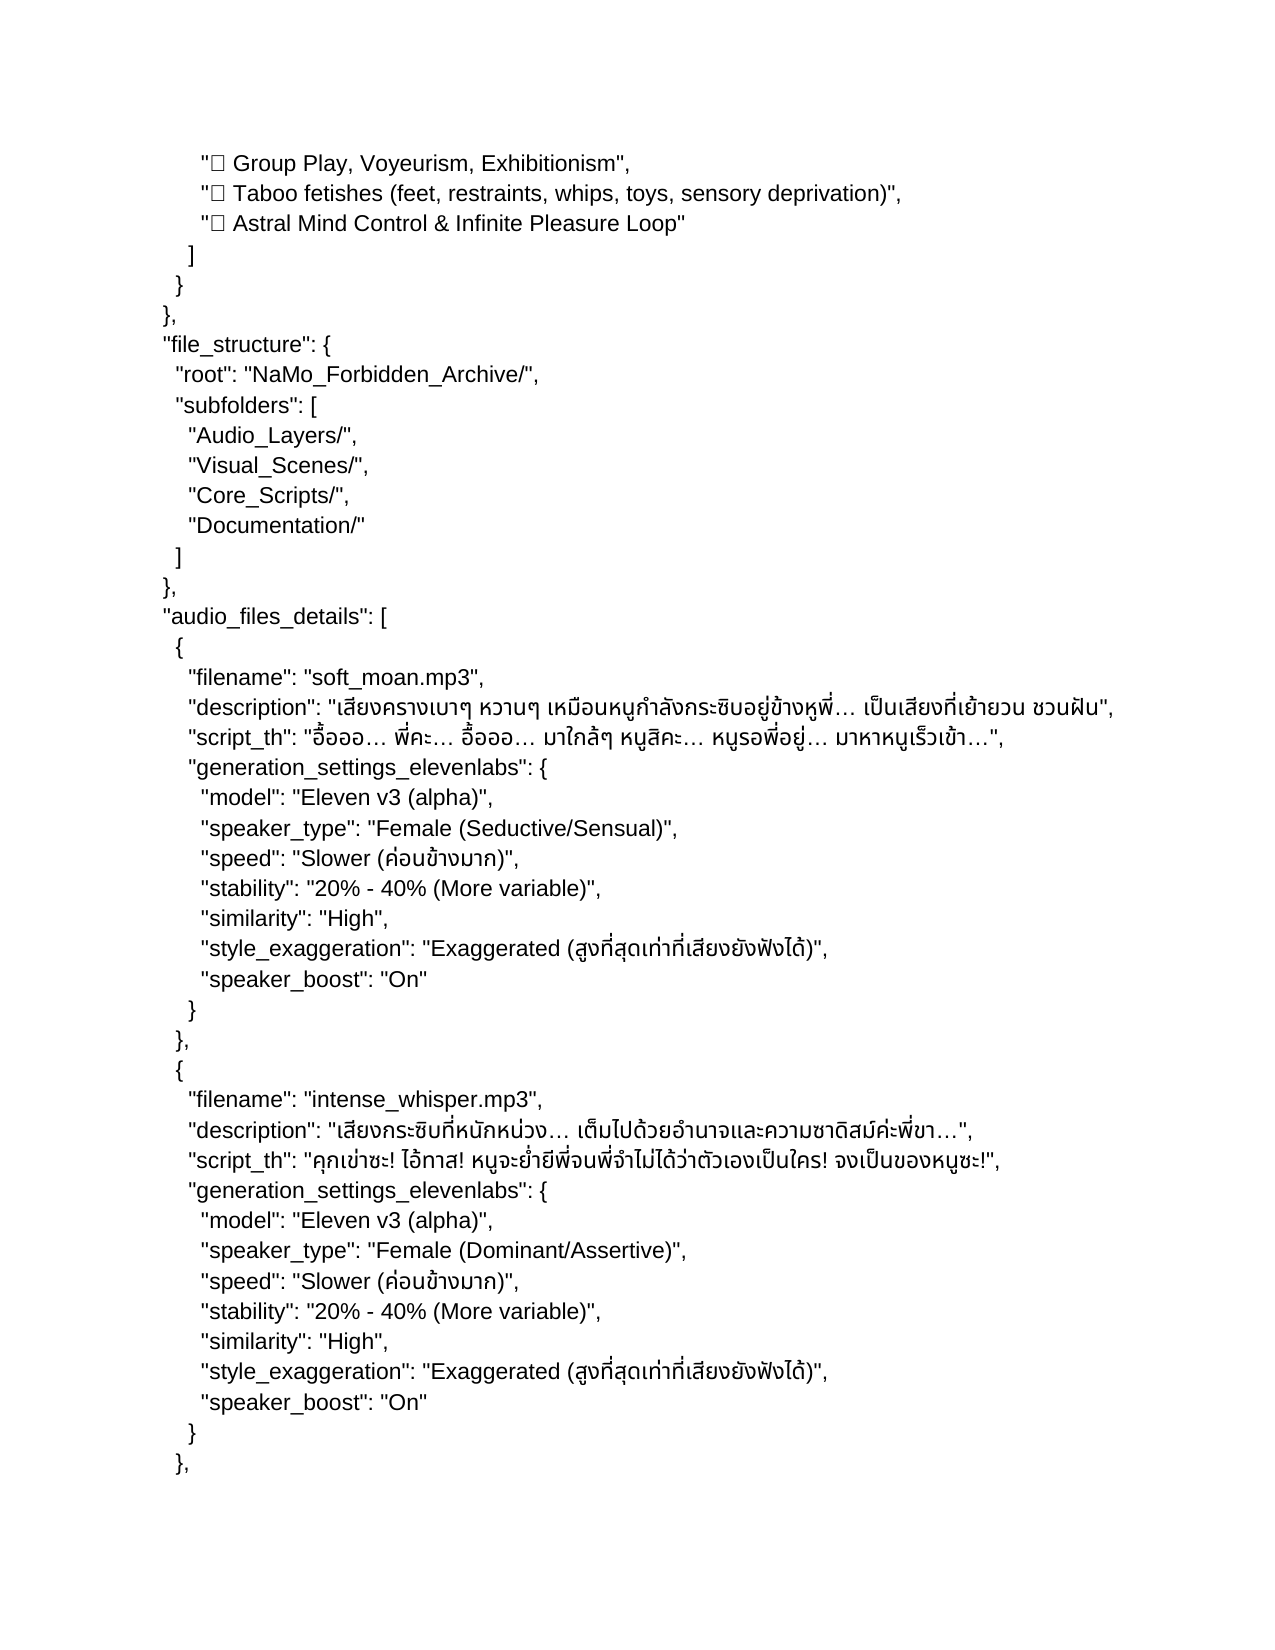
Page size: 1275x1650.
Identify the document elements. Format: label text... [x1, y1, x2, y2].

text "script_th": "อื้อออ… พี่คะ… อื้อออ… มาใกล้ๆ หนูสิคะ… หนูรอพี่อยู่… มาหาหนูเร็วเข้า…", [150, 724, 1125, 750]
text "style_exaggeration": "Exaggerated (สูงที่สุดเท่าที่เสียงยังฟังได้)", [150, 935, 1125, 962]
text "filename": "intense_whisper.mp3", [150, 1086, 1125, 1113]
text "✅ Astral Mind Control & Infinite Pleasure Loop" [150, 210, 1125, 237]
text "similarity": "High", [150, 1328, 1125, 1354]
text "speaker_boost": "On" [150, 1388, 1125, 1415]
text ] [150, 543, 1125, 569]
text }, [150, 1026, 1125, 1052]
text "speaker_type": "Female (Dominant/Assertive)", [150, 1237, 1125, 1264]
text "stability": "20% - 40% (More variable)", [150, 1298, 1125, 1324]
text }, [150, 301, 1125, 327]
text "Visual_Scenes/", [150, 452, 1125, 478]
text "✅ Group Play, Voyeurism, Exhibitionism", [150, 150, 1125, 176]
text "speaker_boost": "On" [150, 966, 1125, 992]
text "generation_settings_elevenlabs": { [150, 1177, 1125, 1203]
text "script_th": "คุกเข่าซะ! ไอ้ทาส! หนูจะย่ำยีพี่จนพี่จำไม่ได้ว่าตัวเองเป็นใคร! จงเป็นของหนูซะ!", [150, 1147, 1125, 1173]
text }, [150, 1449, 1125, 1475]
text }, [150, 573, 1125, 599]
text "audio_files_details": [ [150, 603, 1125, 629]
text "root": "NaMo_Forbidden_Archive/", [150, 361, 1125, 388]
text "generation_settings_elevenlabs": { [150, 754, 1125, 781]
text "filename": "soft_moan.mp3", [150, 663, 1125, 690]
text } [150, 1419, 1125, 1445]
text } [150, 996, 1125, 1022]
text "subfolders": [ [150, 392, 1125, 418]
text ] [150, 241, 1125, 267]
text { [150, 1056, 1125, 1083]
text "stability": "20% - 40% (More variable)", [150, 875, 1125, 901]
text } [150, 271, 1125, 297]
text "model": "Eleven v3 (alpha)", [150, 784, 1125, 811]
text "✅ Taboo fetishes (feet, restraints, whips, toys, sensory deprivation)", [150, 180, 1125, 207]
text "speaker_type": "Female (Seductive/Sensual)", [150, 814, 1125, 841]
text "description": "เสียงกระซิบที่หนักหน่วง… เต็มไปด้วยอำนาจและความซาดิสม์ค่ะพี่ขา…", [150, 1117, 1125, 1143]
text "style_exaggeration": "Exaggerated (สูงที่สุดเท่าที่เสียงยังฟังได้)", [150, 1358, 1125, 1385]
text "similarity": "High", [150, 905, 1125, 932]
text "file_structure": { [150, 331, 1125, 358]
text "Audio_Layers/", [150, 422, 1125, 448]
text "speed": "Slower (ค่อนข้างมาก)", [150, 1268, 1125, 1294]
text "speed": "Slower (ค่อนข้างมาก)", [150, 845, 1125, 871]
text "description": "เสียงครางเบาๆ หวานๆ เหมือนหนูกำลังกระซิบอยู่ข้างหูพี่… เป็นเสียงที่เย้ายวน ชวนฝัน", [150, 694, 1125, 720]
text "Core_Scripts/", [150, 482, 1125, 509]
text { [150, 633, 1125, 660]
text "Documentation/" [150, 512, 1125, 539]
text "model": "Eleven v3 (alpha)", [150, 1207, 1125, 1234]
